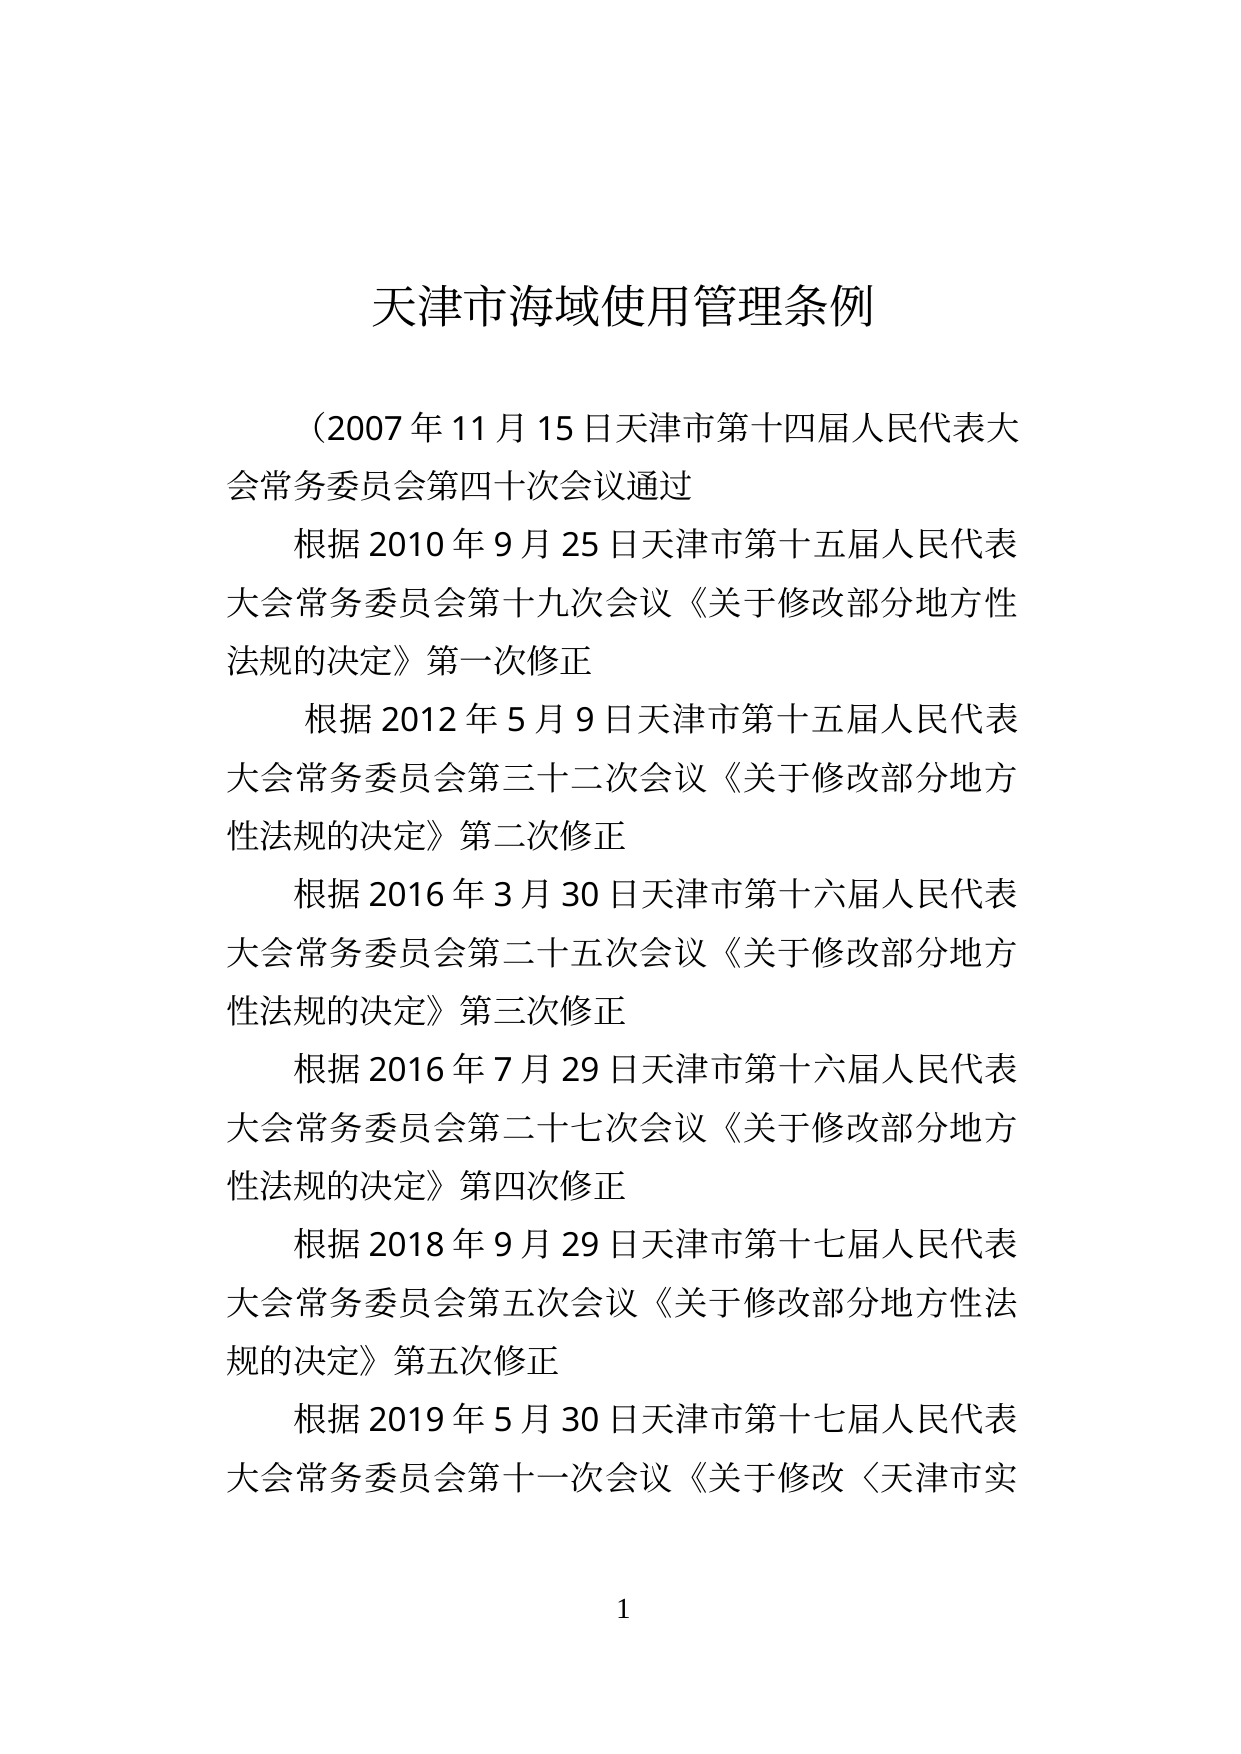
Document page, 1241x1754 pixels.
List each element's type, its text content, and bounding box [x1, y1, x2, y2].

text 根据2016年7月29日天津市第十六届人民代表大会常务委员会第二十七次会议《关于修改部分地方性法规的决定》第四次修正 [226, 1035, 1020, 1210]
text 根据2012年5月9日天津市第十五届人民代表大会常务委员会第三十二次会议《关于修改部分地方性法规的决定》第二次修正 [226, 685, 1020, 860]
text 根据2010年9月25日天津市第十五届人民代表大会常务委员会第十九次会议《关于修改部分地方性法规的决定》第一次修正 [226, 510, 1020, 685]
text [226, 1385, 1020, 1502]
text 根据2018年9月29日天津市第十七届人民代表大会常务委员会第五次会议《关于修改部分地方性法规的决定》第五次修正 [226, 1210, 1020, 1385]
text （2007年11月15日天津市第十四届人民代表大会常务委员会第四十次会议通过 [226, 393, 1020, 510]
text 天津市海域使用管理条例 [159, 277, 1087, 335]
text 根据2016年3月30日天津市第十六届人民代表大会常务委员会第二十五次会议《关于修改部分地方性法规的决定》第三次修正 [226, 860, 1020, 1035]
